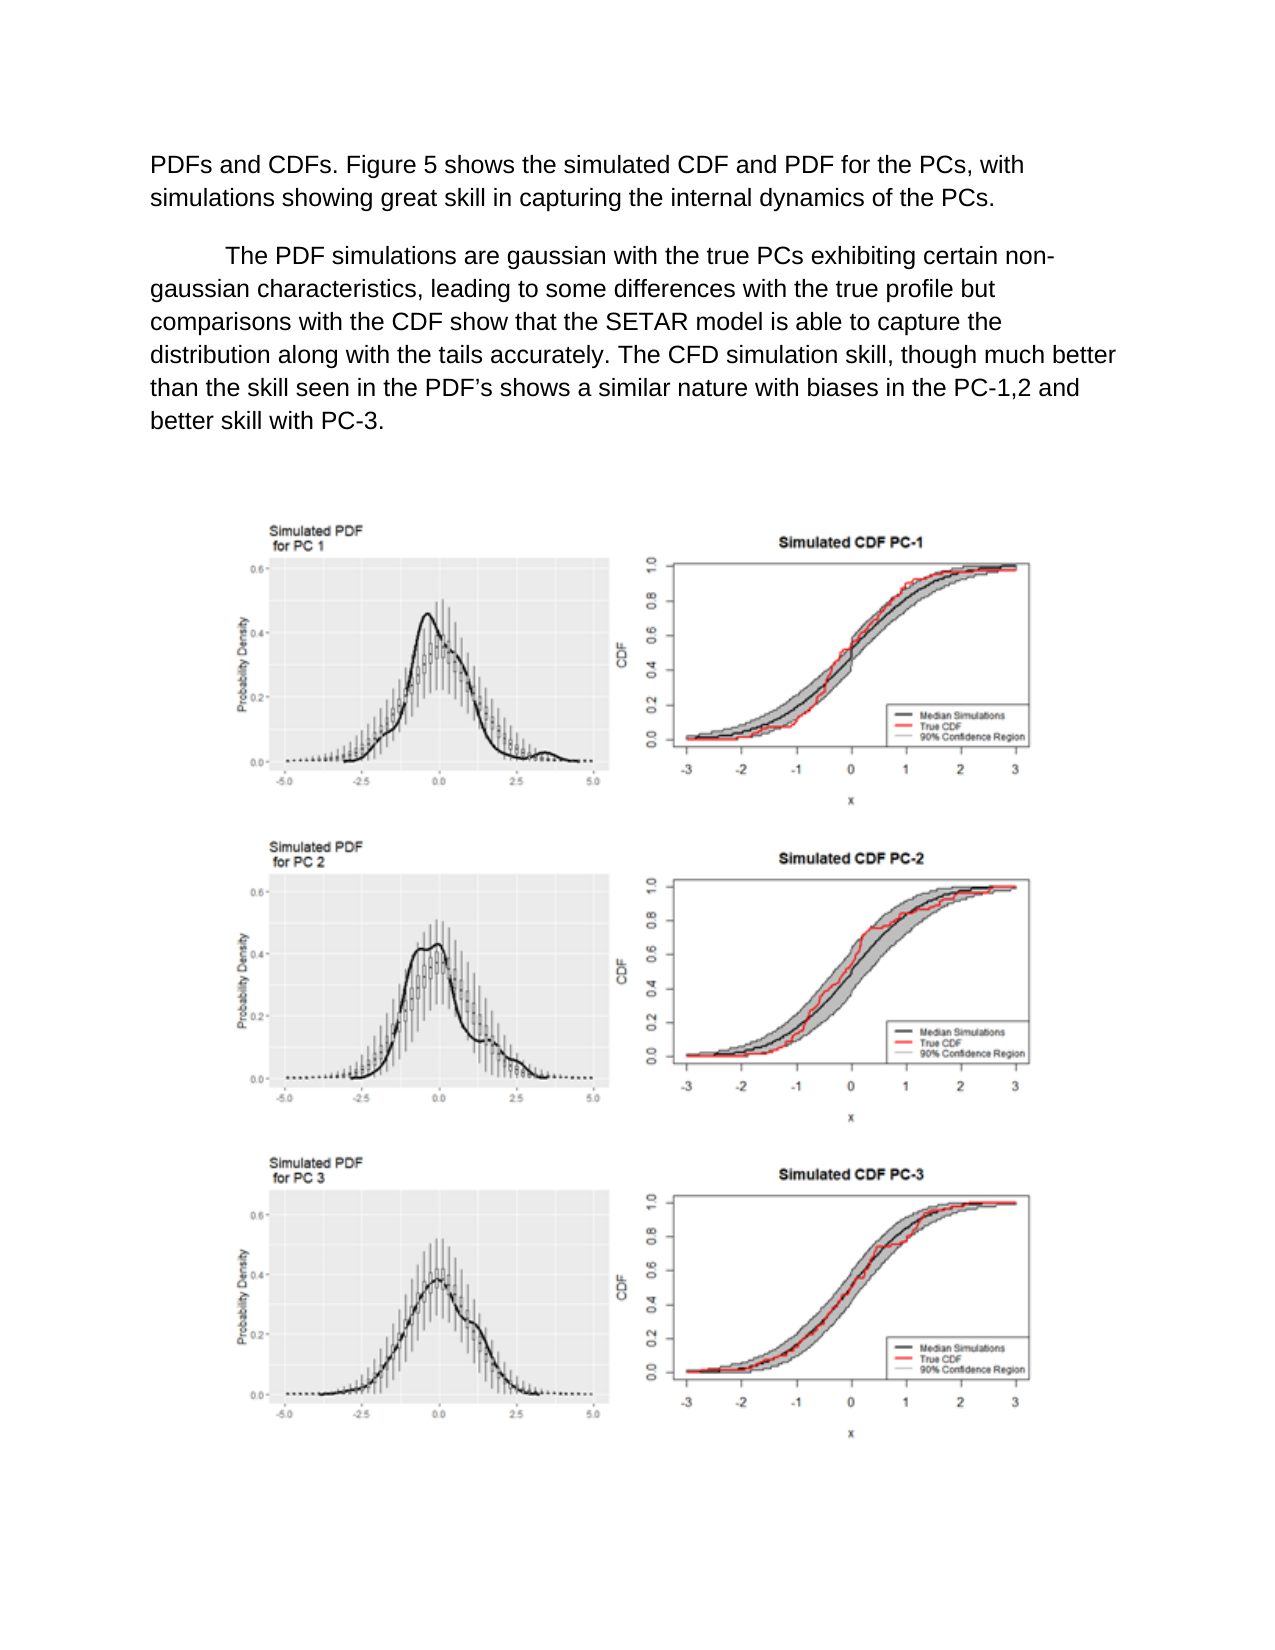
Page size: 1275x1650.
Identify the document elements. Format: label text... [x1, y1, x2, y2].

picture [231, 835, 1044, 1124]
picture [231, 1152, 1044, 1440]
text The PDF simulations are gaussian with the true PCs exhibiting certain non-gaussian characteristics, leading to some differences with the true profile but comparisons with the CDF show that the SETAR model is able to capture the distribution along with the tails accurately. The CFD simulation skill, though much better than the skill seen in the PDF’s shows a similar nature with biases in the PC-1,2 and better skill with PC-3. [150, 241, 1125, 435]
picture [231, 519, 1044, 807]
